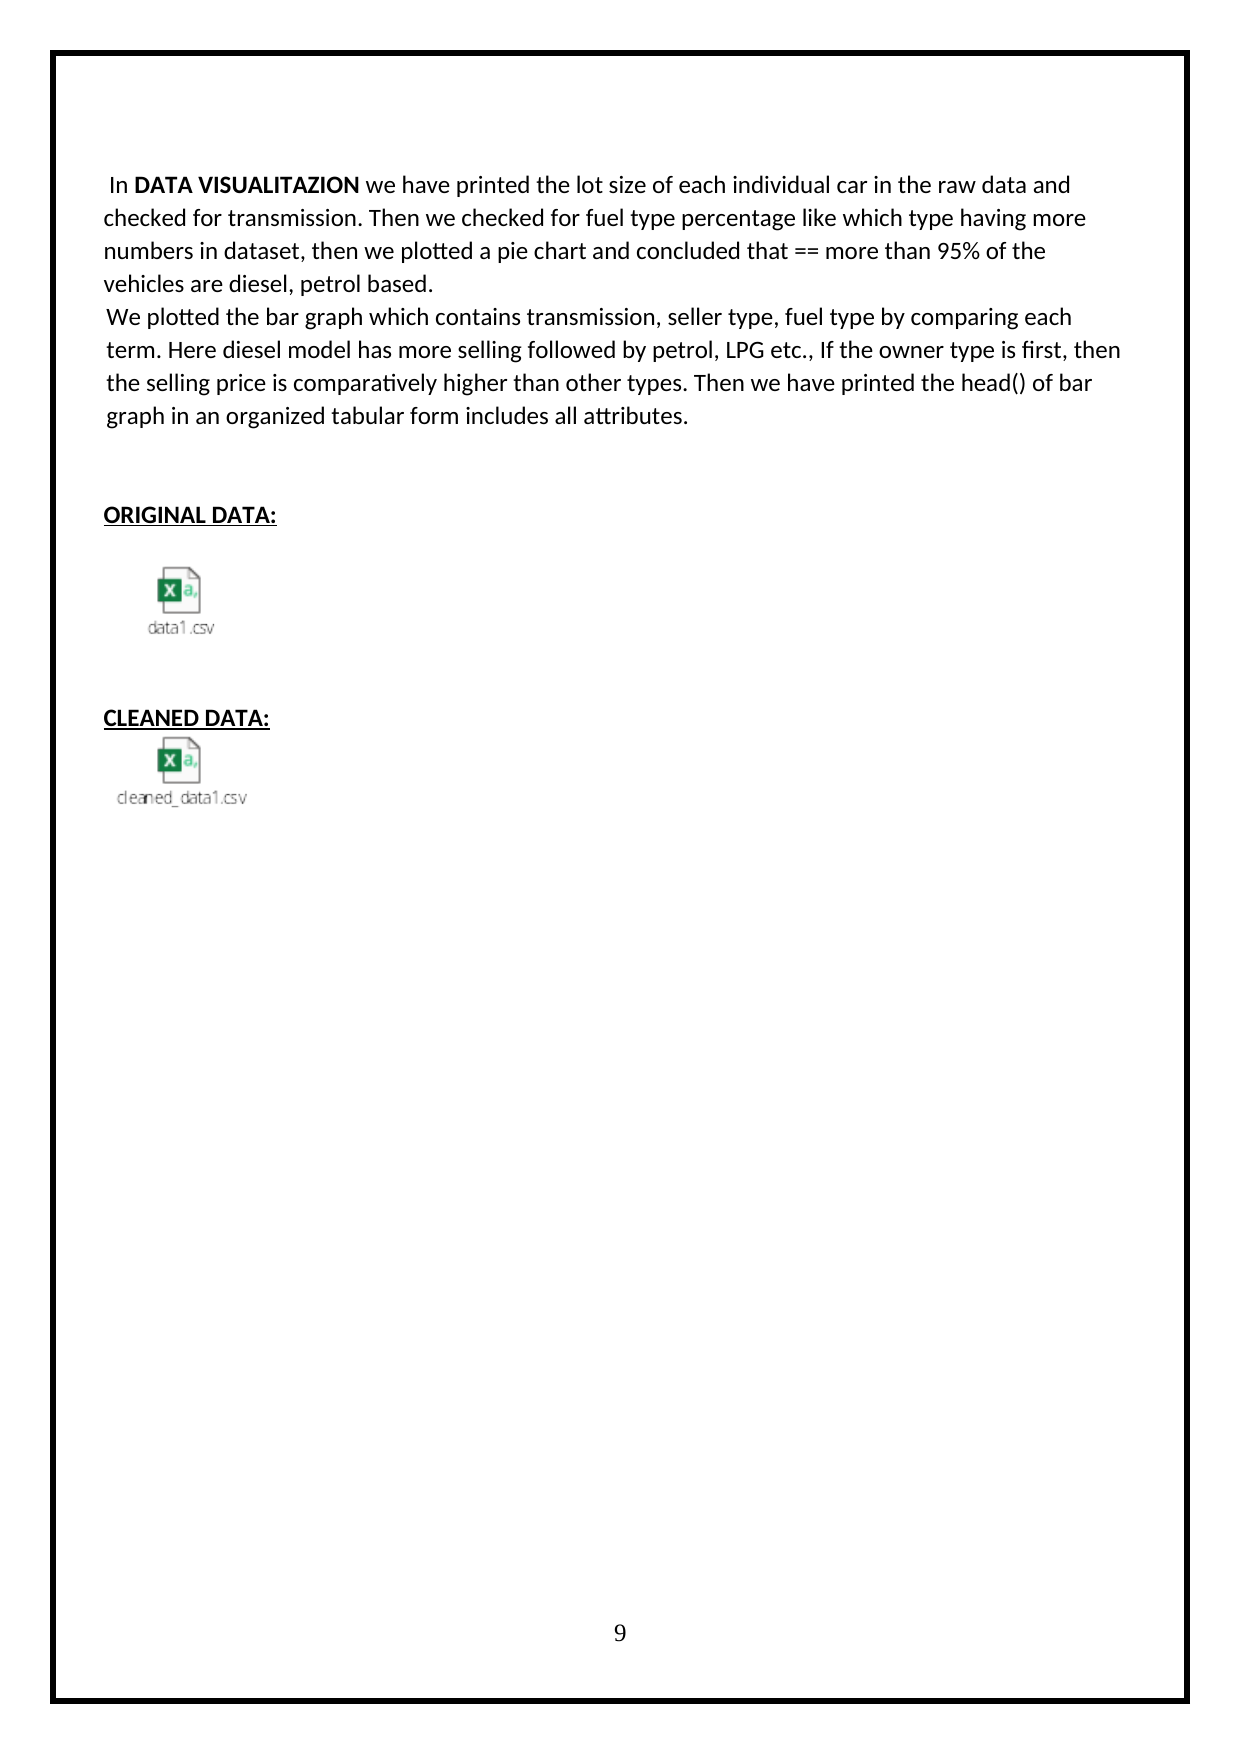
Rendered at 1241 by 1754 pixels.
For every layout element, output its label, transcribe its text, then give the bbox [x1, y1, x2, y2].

list CLEANED DATA: [103, 702, 1131, 732]
list In DATA VISUALITAZION we have printed the lot size of each individual car in the raw data and checked for transmission. Then we checked for fuel type percentage like which type having more numbers in dataset, then we plotted a pie chart and concluded that == more than 95% of the vehicles are diesel, petrol based. [103, 170, 1120, 299]
list We plotted the bar graph which contains transmission, seller type, fuel type by comparing each term. Here diesel model has more selling followed by petrol, LPG etc., If the owner type is first, then the selling price is comparatively higher than other types. Then we have printed the head() of bar graph in an organized tabular form includes all attributes. [106, 301, 1131, 431]
list ORIGINAL DATA: [103, 499, 1131, 529]
